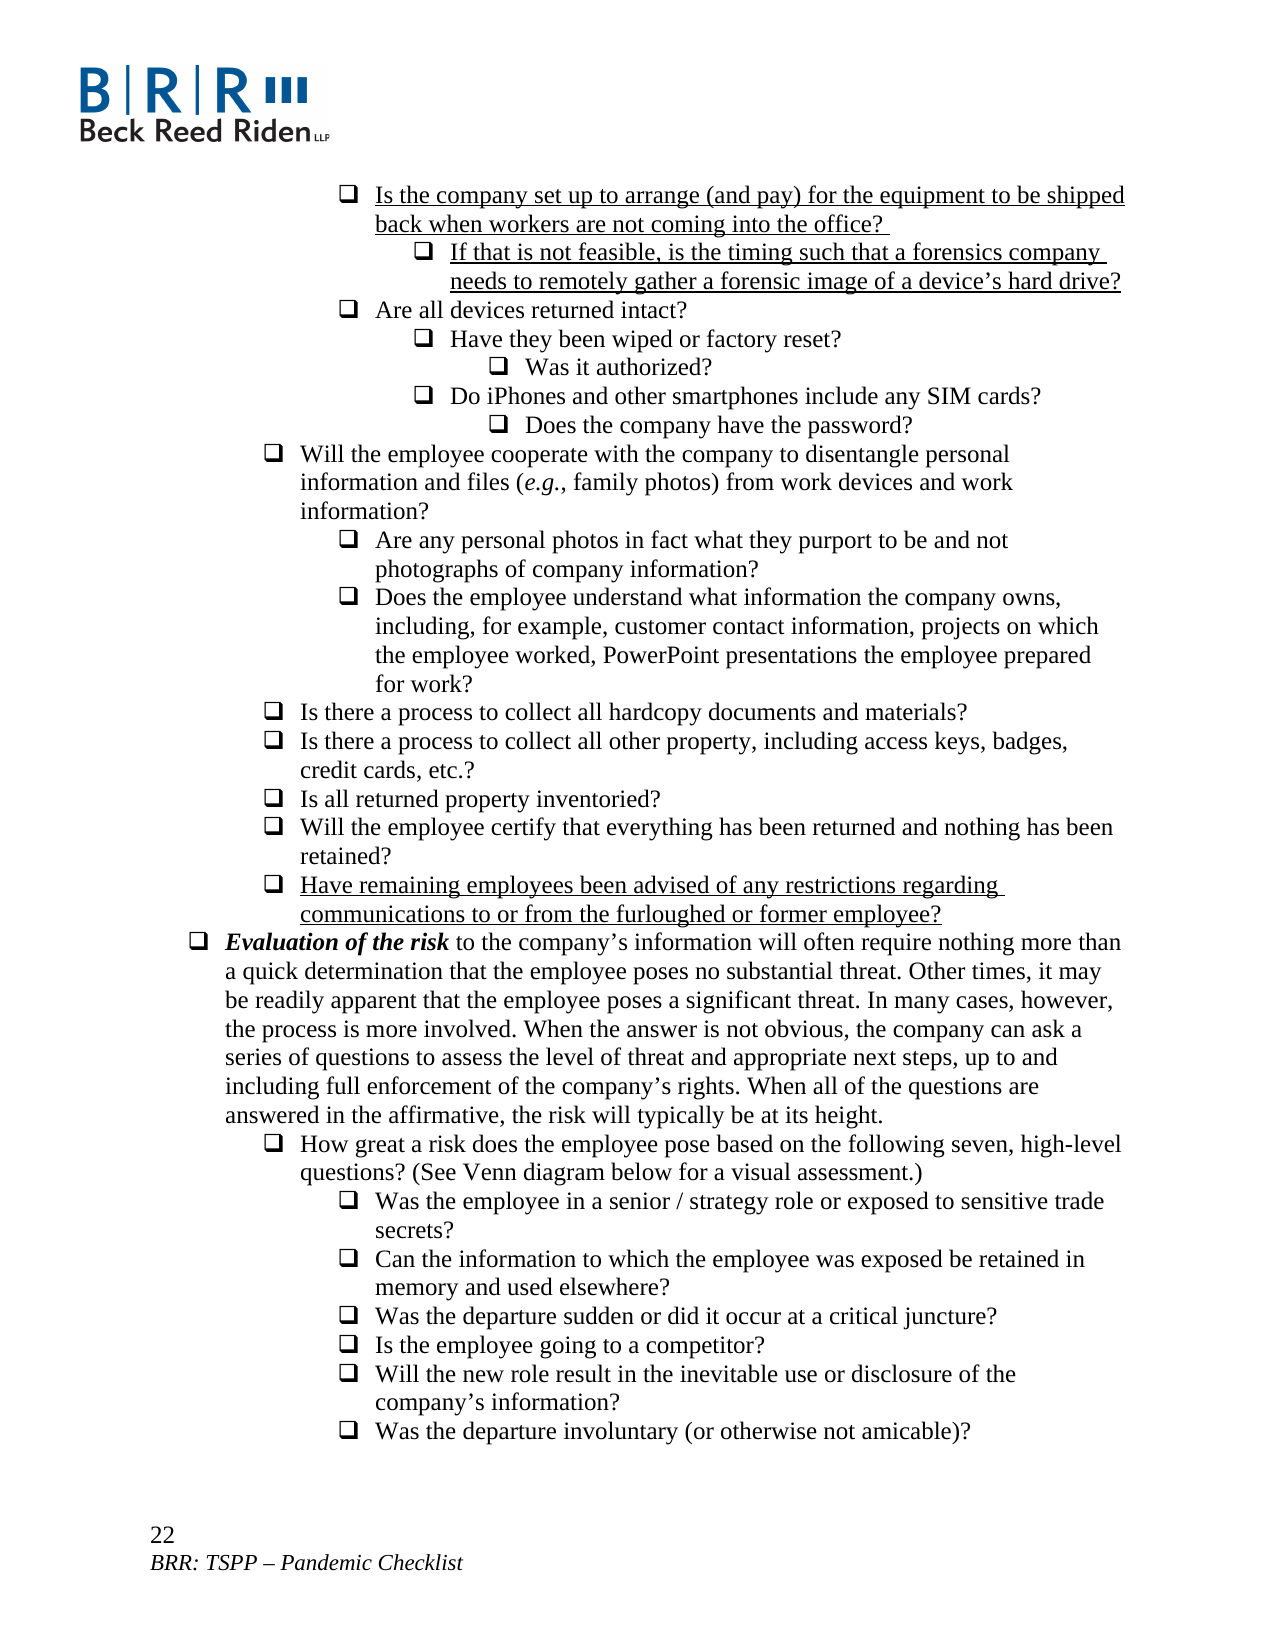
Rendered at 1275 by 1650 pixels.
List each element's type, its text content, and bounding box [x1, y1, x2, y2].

list Does the employee understand what information the company owns, including, for example, customer contact information, projects on which the employee worked, PowerPoint presentations the employee prepared for work? [337, 582, 1125, 697]
list Will the new role result in the inevitable use or disclosure of the company’s information? [337, 1359, 1125, 1416]
list Do iPhones and other smartphones include any SIM cards? [412, 381, 1125, 410]
list Is all returned property inventoried? [262, 784, 1125, 812]
list Was the departure sudden or did it occur at a critical juncture? [337, 1301, 1125, 1330]
list Can the information to which the employee was exposed be retained in memory and used elsewhere? [337, 1244, 1125, 1301]
list Is the employee going to a competitor? [337, 1330, 1125, 1359]
list Evaluation of the risk to the company’s information will often require nothing more than a quick determination that the employee poses no substantial threat. Other times, it may be readily apparent that the employee poses a significant threat. In many cases, however, the process is more involved. When the answer is not obvious, the company can ask a series of questions to assess the level of threat and appropriate next steps, up to and including full enforcement of the company’s rights. When all of the questions are answered in the affirmative, the risk will typically be at its height. [187, 927, 1125, 1129]
list Was it authorized? [487, 352, 1125, 381]
list Have they been wiped or factory reset? [412, 324, 1125, 352]
list Is there a process to collect all hardcopy documents and materials? [262, 697, 1125, 726]
list Is there a process to collect all other property, including access keys, badges, credit cards, etc.? [262, 726, 1125, 784]
list Is the company set up to arrange (and pay) for the equipment to be shipped back when workers are not coming into the office? [337, 180, 1125, 237]
list Was the departure involuntary (or otherwise not amicable)? [337, 1416, 1125, 1445]
list Will the employee cooperate with the company to disentangle personal information and files (e.g., family photos) from work devices and work information? [262, 439, 1125, 525]
list Will the employee certify that everything has been returned and nothing has been retained? [262, 812, 1125, 870]
list Was the employee in a senior / strategy role or exposed to sensitive trade secrets? [337, 1186, 1125, 1244]
list Are any personal photos in fact what they purport to be and not photographs of company information? [337, 525, 1125, 582]
list Are all devices returned intact? [337, 295, 1125, 324]
list How great a risk does the employee pose based on the following seven, high-level questions? (See Venn diagram below for a visual assessment.) [262, 1129, 1125, 1186]
list If that is not feasible, is the timing such that a forensics company needs to remotely gather a forensic image of a device’s hard drive? [412, 237, 1125, 295]
list Does the company have the password? [487, 410, 1125, 439]
list Have remaining employees been advised of any restrictions regarding communications to or from the furloughed or former employee? [262, 870, 1125, 927]
picture [80, 65, 330, 142]
